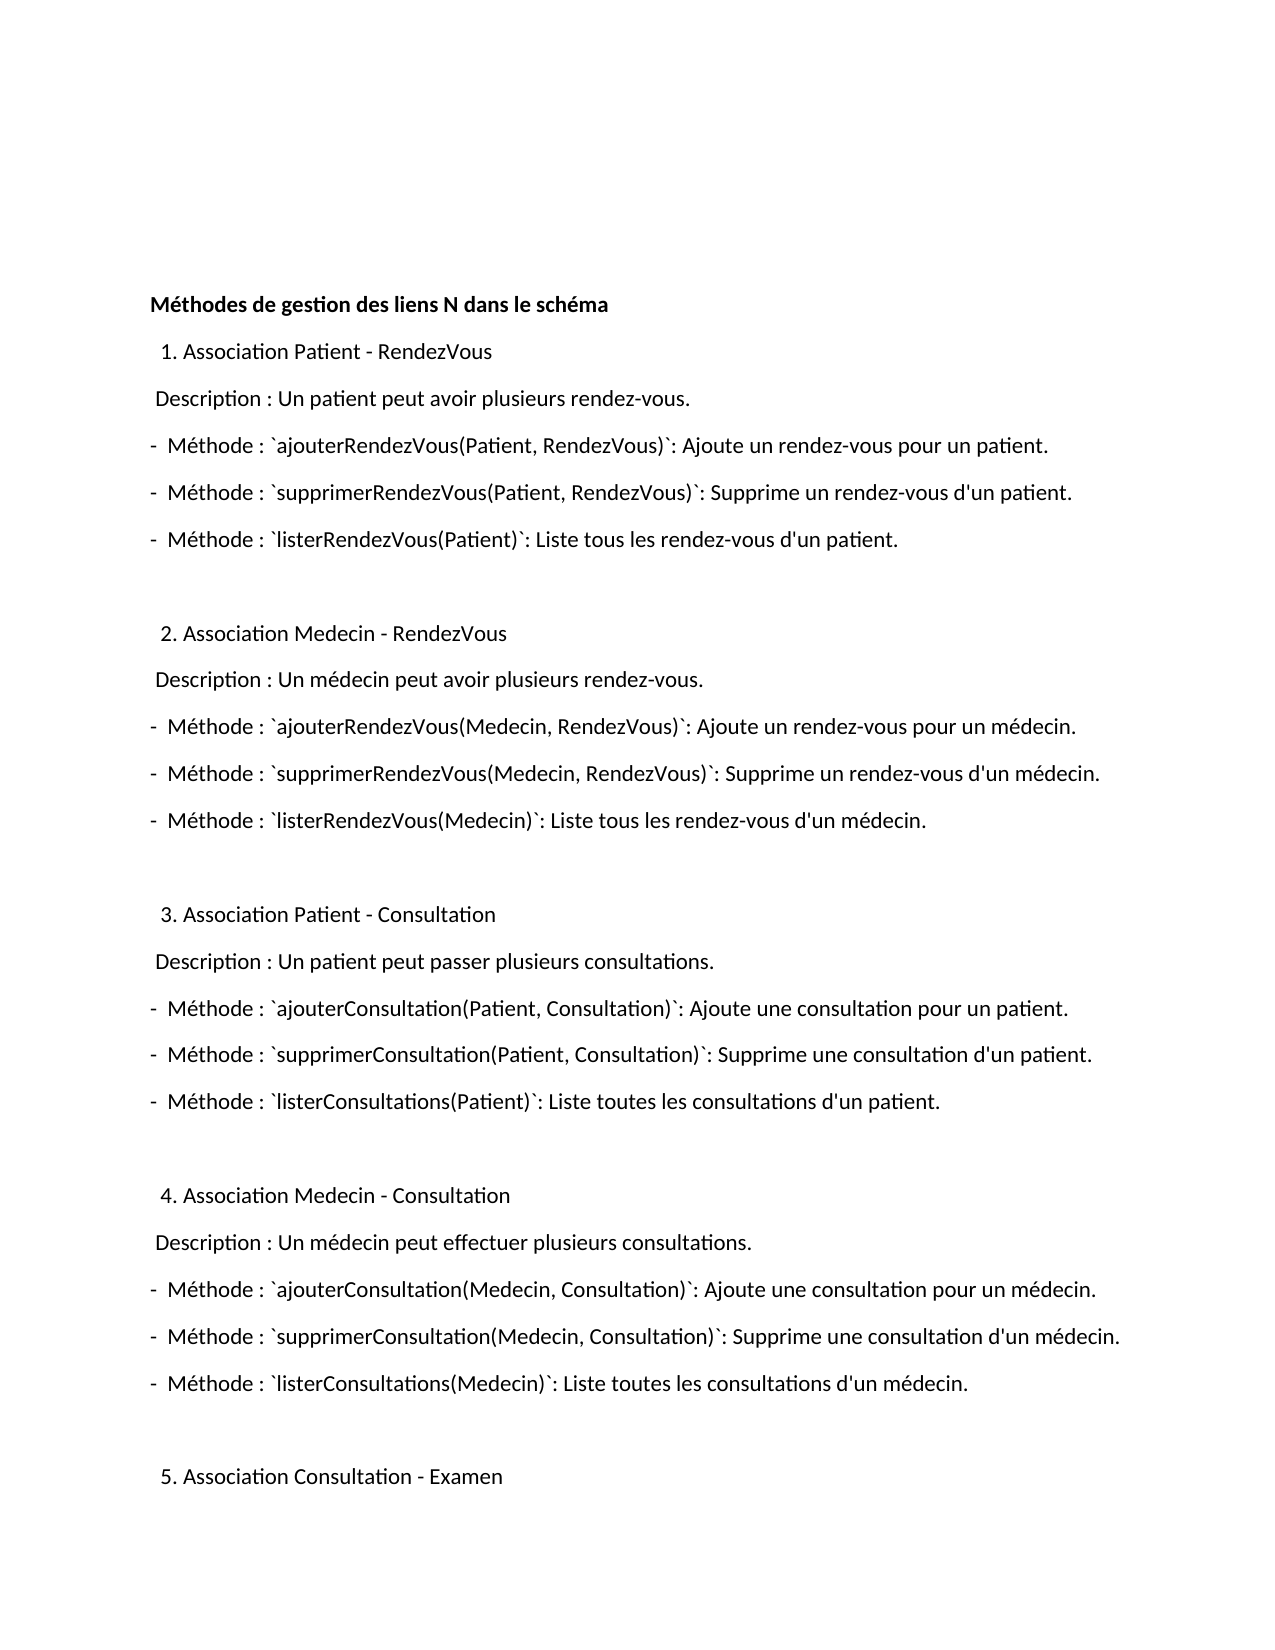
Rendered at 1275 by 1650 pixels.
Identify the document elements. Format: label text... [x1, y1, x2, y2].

text - Méthode : `listerRendezVous(Patient)`: Liste tous les rendez-vous d'un patient. [150, 525, 1125, 553]
text Description : Un patient peut passer plusieurs consultations. [150, 947, 1125, 975]
text - Méthode : `listerConsultations(Patient)`: Liste toutes les consultations d'un patient. [150, 1087, 1125, 1116]
text 5. Association Consultation - Examen [150, 1462, 1125, 1491]
text - Méthode : `supprimerRendezVous(Medecin, RendezVous)`: Supprime un rendez-vous d'un médecin. [150, 759, 1125, 787]
text 4. Association Medecin - Consultation [150, 1181, 1125, 1209]
text Méthodes de gestion des liens N dans le schéma [150, 291, 1125, 319]
text - Méthode : `supprimerConsultation(Medecin, Consultation)`: Supprime une consultation d'un médecin. [150, 1322, 1125, 1350]
text Description : Un médecin peut effectuer plusieurs consultations. [150, 1228, 1125, 1256]
text Description : Un patient peut avoir plusieurs rendez-vous. [150, 384, 1125, 412]
text Description : Un médecin peut avoir plusieurs rendez-vous. [150, 666, 1125, 694]
text - Méthode : `listerConsultations(Medecin)`: Liste toutes les consultations d'un médecin. [150, 1369, 1125, 1397]
text - Méthode : `supprimerConsultation(Patient, Consultation)`: Supprime une consultation d'un patient. [150, 1041, 1125, 1069]
text - Méthode : `supprimerRendezVous(Patient, RendezVous)`: Supprime un rendez-vous d'un patient. [150, 478, 1125, 506]
text - Méthode : `ajouterConsultation(Patient, Consultation)`: Ajoute une consultation pour un patient. [150, 994, 1125, 1022]
text 3. Association Patient - Consultation [150, 900, 1125, 928]
text 2. Association Medecin - RendezVous [150, 619, 1125, 647]
text 1. Association Patient - RendezVous [150, 337, 1125, 366]
text - Méthode : `ajouterRendezVous(Patient, RendezVous)`: Ajoute un rendez-vous pour un patient. [150, 431, 1125, 459]
text - Méthode : `ajouterConsultation(Medecin, Consultation)`: Ajoute une consultation pour un médecin. [150, 1275, 1125, 1303]
text - Méthode : `ajouterRendezVous(Medecin, RendezVous)`: Ajoute un rendez-vous pour un médecin. [150, 712, 1125, 741]
text - Méthode : `listerRendezVous(Medecin)`: Liste tous les rendez-vous d'un médecin. [150, 806, 1125, 834]
